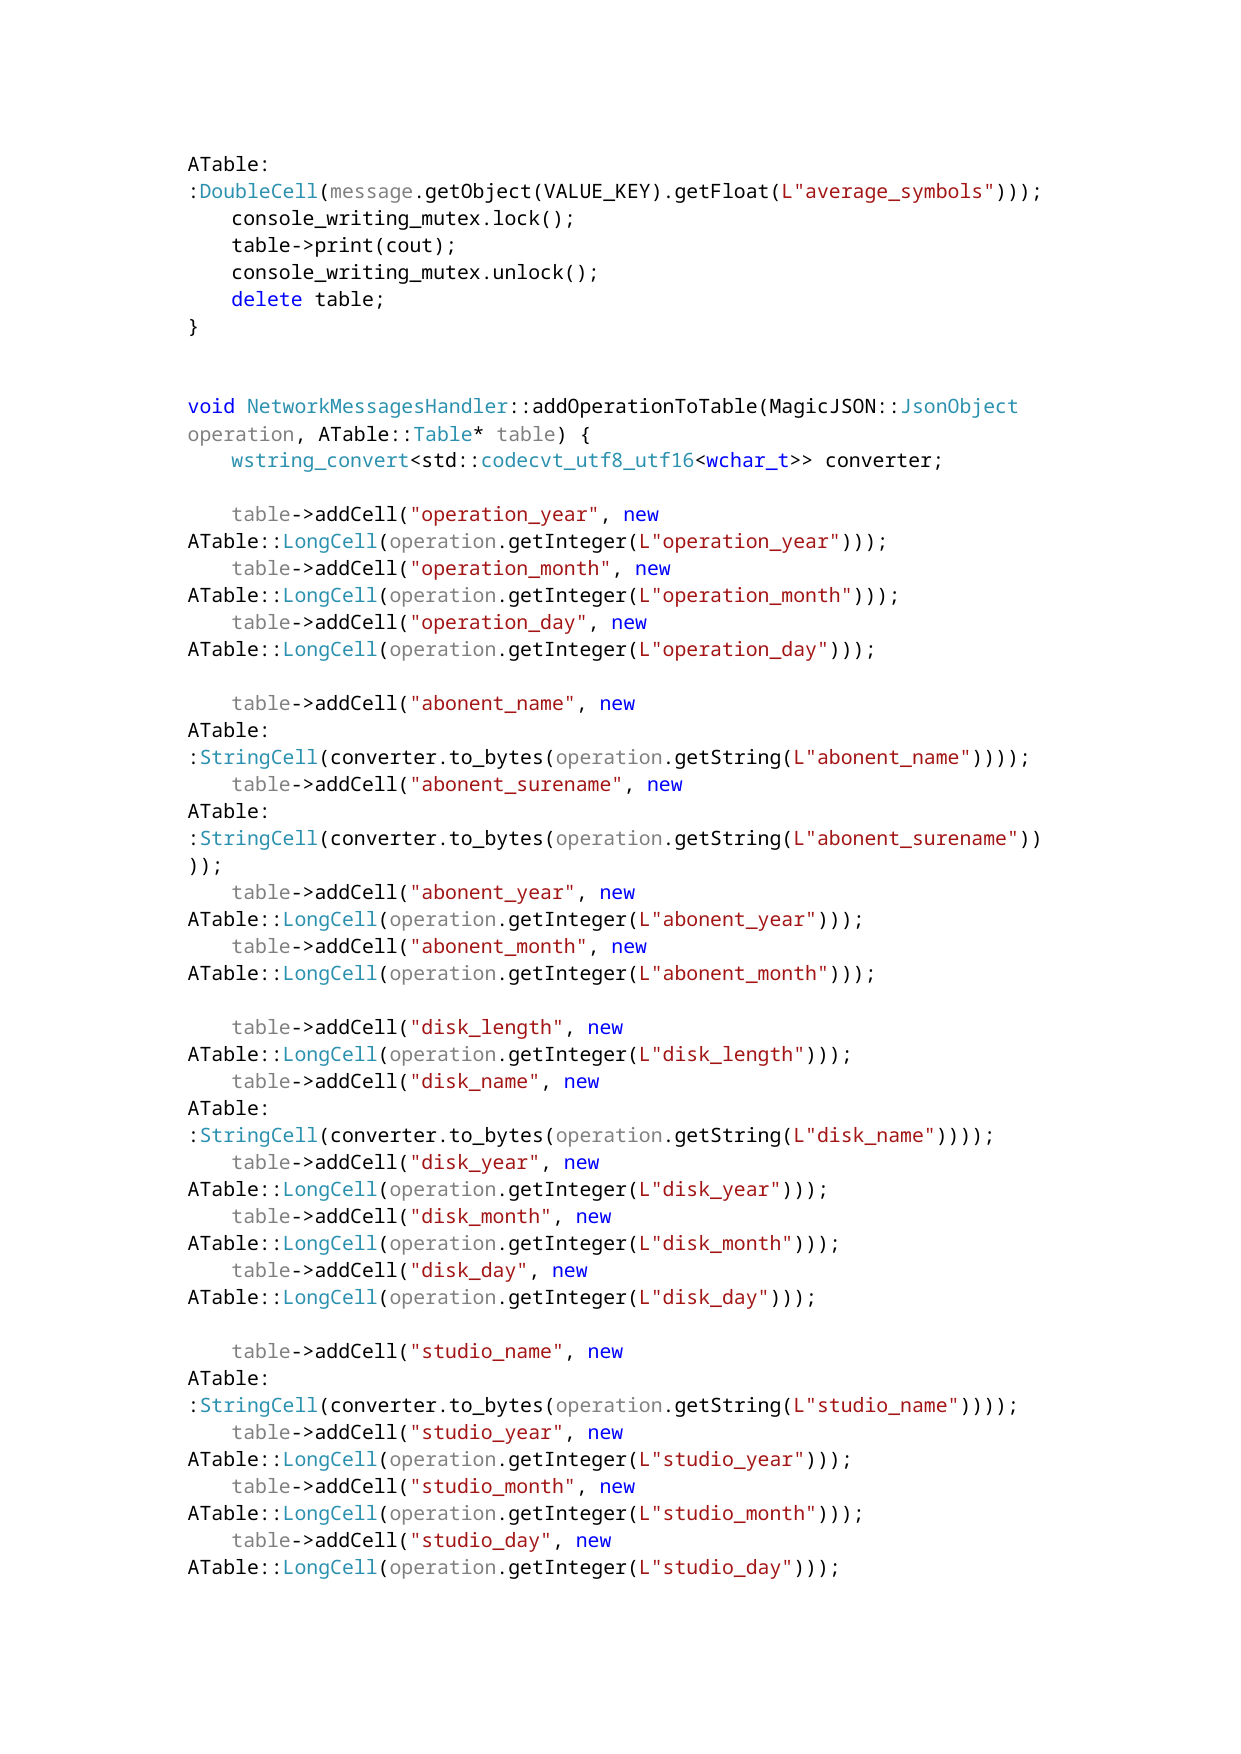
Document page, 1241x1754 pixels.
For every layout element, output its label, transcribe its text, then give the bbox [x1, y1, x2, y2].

text table->addCell("abonent_surename", new ATable::StringCell(converter.to_bytes(operation.getString(L"abonent_surename")))); [187, 771, 1053, 878]
text void NetworkMessagesHandler::addOperationToTable(MagicJSON::JsonObject operation, ATable::Table* table) { [187, 393, 1053, 447]
text table->addCell("studio_day", new ATable::LongCell(operation.getInteger(L"studio_day"))); [187, 1526, 1053, 1580]
text console_writing_mutex.lock(); [187, 204, 1053, 231]
text table->addCell("name_length", new ATable::DoubleCell(message.getObject(VALUE_KEY).getFloat(L"average_symbols"))); [187, 150, 1053, 204]
text table->print(cout); [187, 231, 1053, 258]
text table->addCell("studio_year", new ATable::LongCell(operation.getInteger(L"studio_year"))); [187, 1418, 1053, 1472]
text table->addCell("abonent_year", new ATable::LongCell(operation.getInteger(L"abonent_year"))); [187, 878, 1053, 932]
text console_writing_mutex.unlock(); [187, 258, 1053, 285]
text table->addCell("disk_year", new ATable::LongCell(operation.getInteger(L"disk_year"))); [187, 1148, 1053, 1202]
text table->addCell("studio_name", new ATable::StringCell(converter.to_bytes(operation.getString(L"studio_name")))); [187, 1337, 1053, 1418]
text table->addCell("disk_month", new ATable::LongCell(operation.getInteger(L"disk_month"))); [187, 1202, 1053, 1256]
text table->addCell("operation_day", new ATable::LongCell(operation.getInteger(L"operation_day"))); [187, 609, 1053, 663]
text wstring_convert<std::codecvt_utf8_utf16<wchar_t>> converter; [187, 447, 1053, 474]
text table->addCell("abonent_name", new ATable::StringCell(converter.to_bytes(operation.getString(L"abonent_name")))); [187, 689, 1053, 771]
text table->addCell("disk_name", new ATable::StringCell(converter.to_bytes(operation.getString(L"disk_name")))); [187, 1067, 1053, 1148]
text table->addCell("operation_year", new ATable::LongCell(operation.getInteger(L"operation_year"))); [187, 501, 1053, 555]
text } [187, 312, 1053, 339]
text table->addCell("disk_day", new ATable::LongCell(operation.getInteger(L"disk_day"))); [187, 1256, 1053, 1310]
text table->addCell("abonent_month", new ATable::LongCell(operation.getInteger(L"abonent_month"))); [187, 932, 1053, 986]
text table->addCell("studio_month", new ATable::LongCell(operation.getInteger(L"studio_month"))); [187, 1472, 1053, 1526]
text table->addCell("disk_length", new ATable::LongCell(operation.getInteger(L"disk_length"))); [187, 1013, 1053, 1067]
text table->addCell("operation_month", new ATable::LongCell(operation.getInteger(L"operation_month"))); [187, 555, 1053, 609]
text delete table; [187, 285, 1053, 312]
